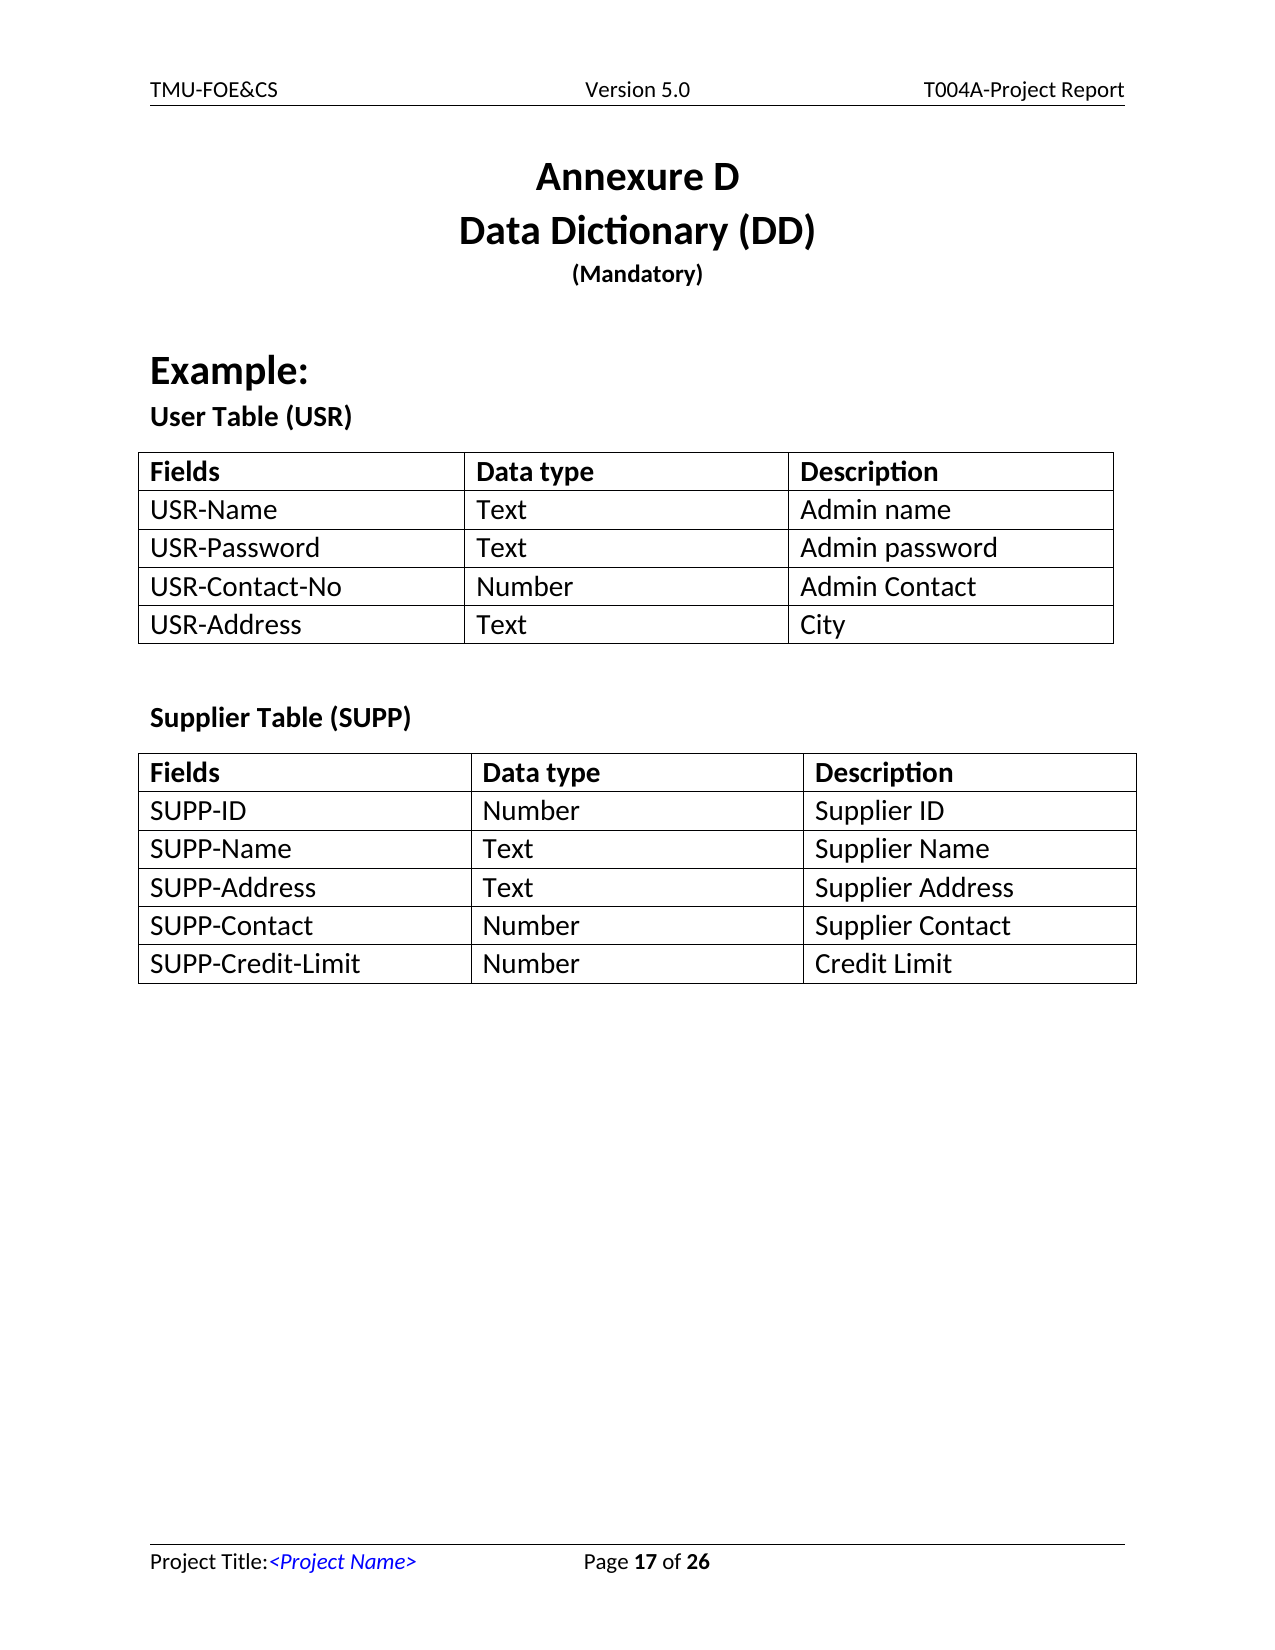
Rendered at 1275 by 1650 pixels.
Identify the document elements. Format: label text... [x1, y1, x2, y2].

table_header Data type [472, 754, 803, 791]
table_header Fields [139, 754, 471, 791]
table_cell Supplier Name [804, 831, 1136, 868]
table_cell Number [472, 792, 803, 829]
text Supplier Table (SUPP) [150, 699, 1125, 734]
table_cell Credit Limit [804, 945, 1136, 982]
table_cell Number [472, 945, 803, 982]
table_cell Text [465, 530, 788, 567]
text Annexure D [150, 150, 1125, 201]
table_header Description [804, 754, 1136, 791]
text Data Dictionary (DD) [150, 204, 1125, 255]
text (Mandatory) [150, 258, 1125, 288]
text Example: [150, 344, 1125, 395]
table_cell City [789, 606, 1113, 643]
table_cell Text [465, 491, 788, 528]
table_cell SUPP-Name [139, 831, 471, 868]
table_cell Supplier ID [804, 792, 1136, 829]
table_cell USR-Contact-No [139, 568, 464, 605]
table_cell Number [472, 907, 803, 944]
table_cell SUPP-Contact [139, 907, 471, 944]
table_cell Admin name [789, 491, 1113, 528]
table_cell Text [472, 831, 803, 868]
table_cell Number [465, 568, 788, 605]
table_header Data type [465, 453, 788, 490]
table_cell SUPP-ID [139, 792, 471, 829]
table_cell Admin Contact [789, 568, 1113, 605]
table_header Description [789, 453, 1113, 490]
table_cell Supplier Address [804, 869, 1136, 906]
table_cell SUPP-Address [139, 869, 471, 906]
table_header Fields [139, 453, 464, 490]
text User Table (USR) [150, 398, 1125, 433]
table_cell SUPP-Credit-Limit [139, 945, 471, 982]
table_cell USR-Password [139, 530, 464, 567]
table_cell Text [465, 606, 788, 643]
table_cell Text [472, 869, 803, 906]
table_cell USR-Address [139, 606, 464, 643]
table_cell Admin password [789, 530, 1113, 567]
table_cell USR-Name [139, 491, 464, 528]
table_cell Supplier Contact [804, 907, 1136, 944]
